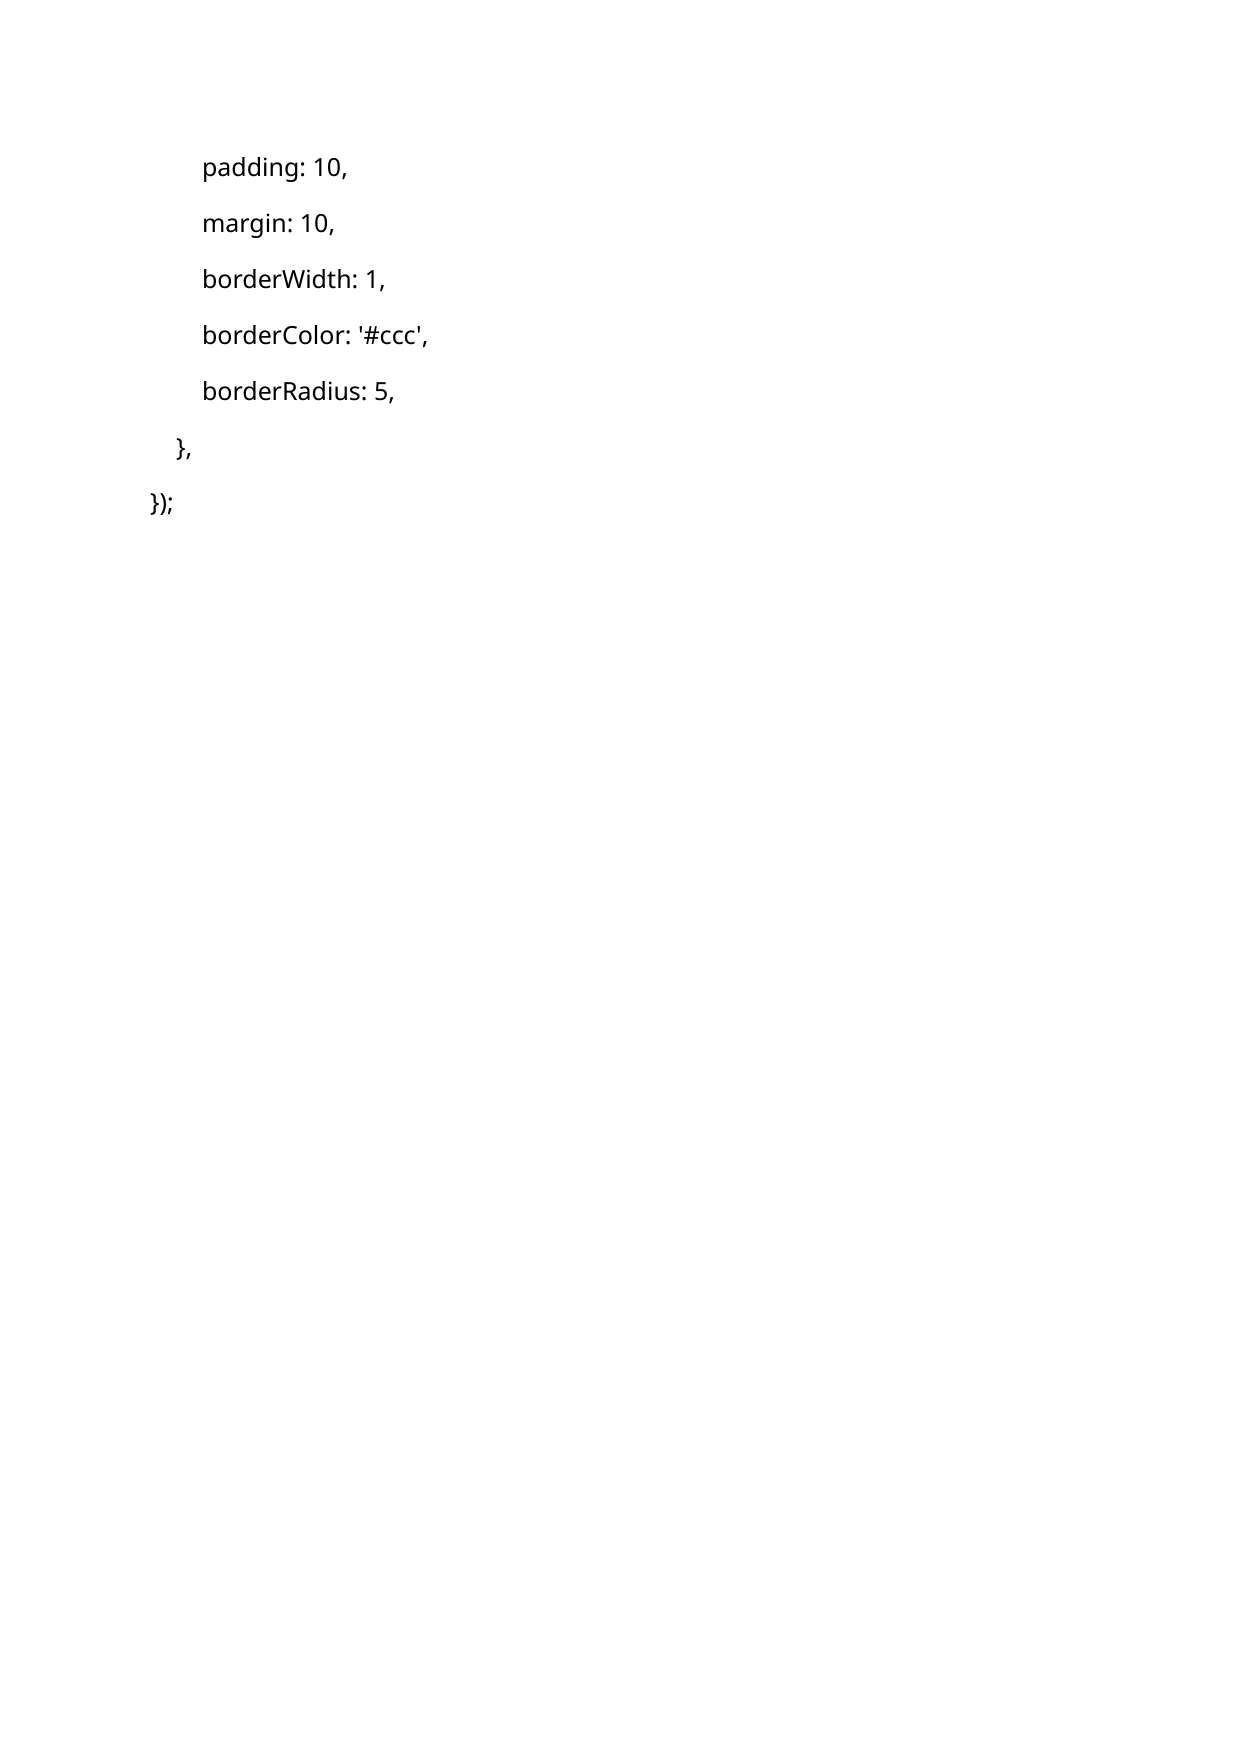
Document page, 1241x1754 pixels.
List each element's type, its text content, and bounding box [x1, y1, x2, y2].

text }, [150, 429, 1090, 463]
text borderWidth: 1, [150, 262, 1090, 296]
text borderColor: '#ccc', [150, 317, 1090, 352]
text borderRadius: 5, [150, 373, 1090, 407]
text padding: 10, [150, 150, 1090, 184]
text margin: 10, [150, 206, 1090, 240]
text }); [150, 485, 1090, 519]
